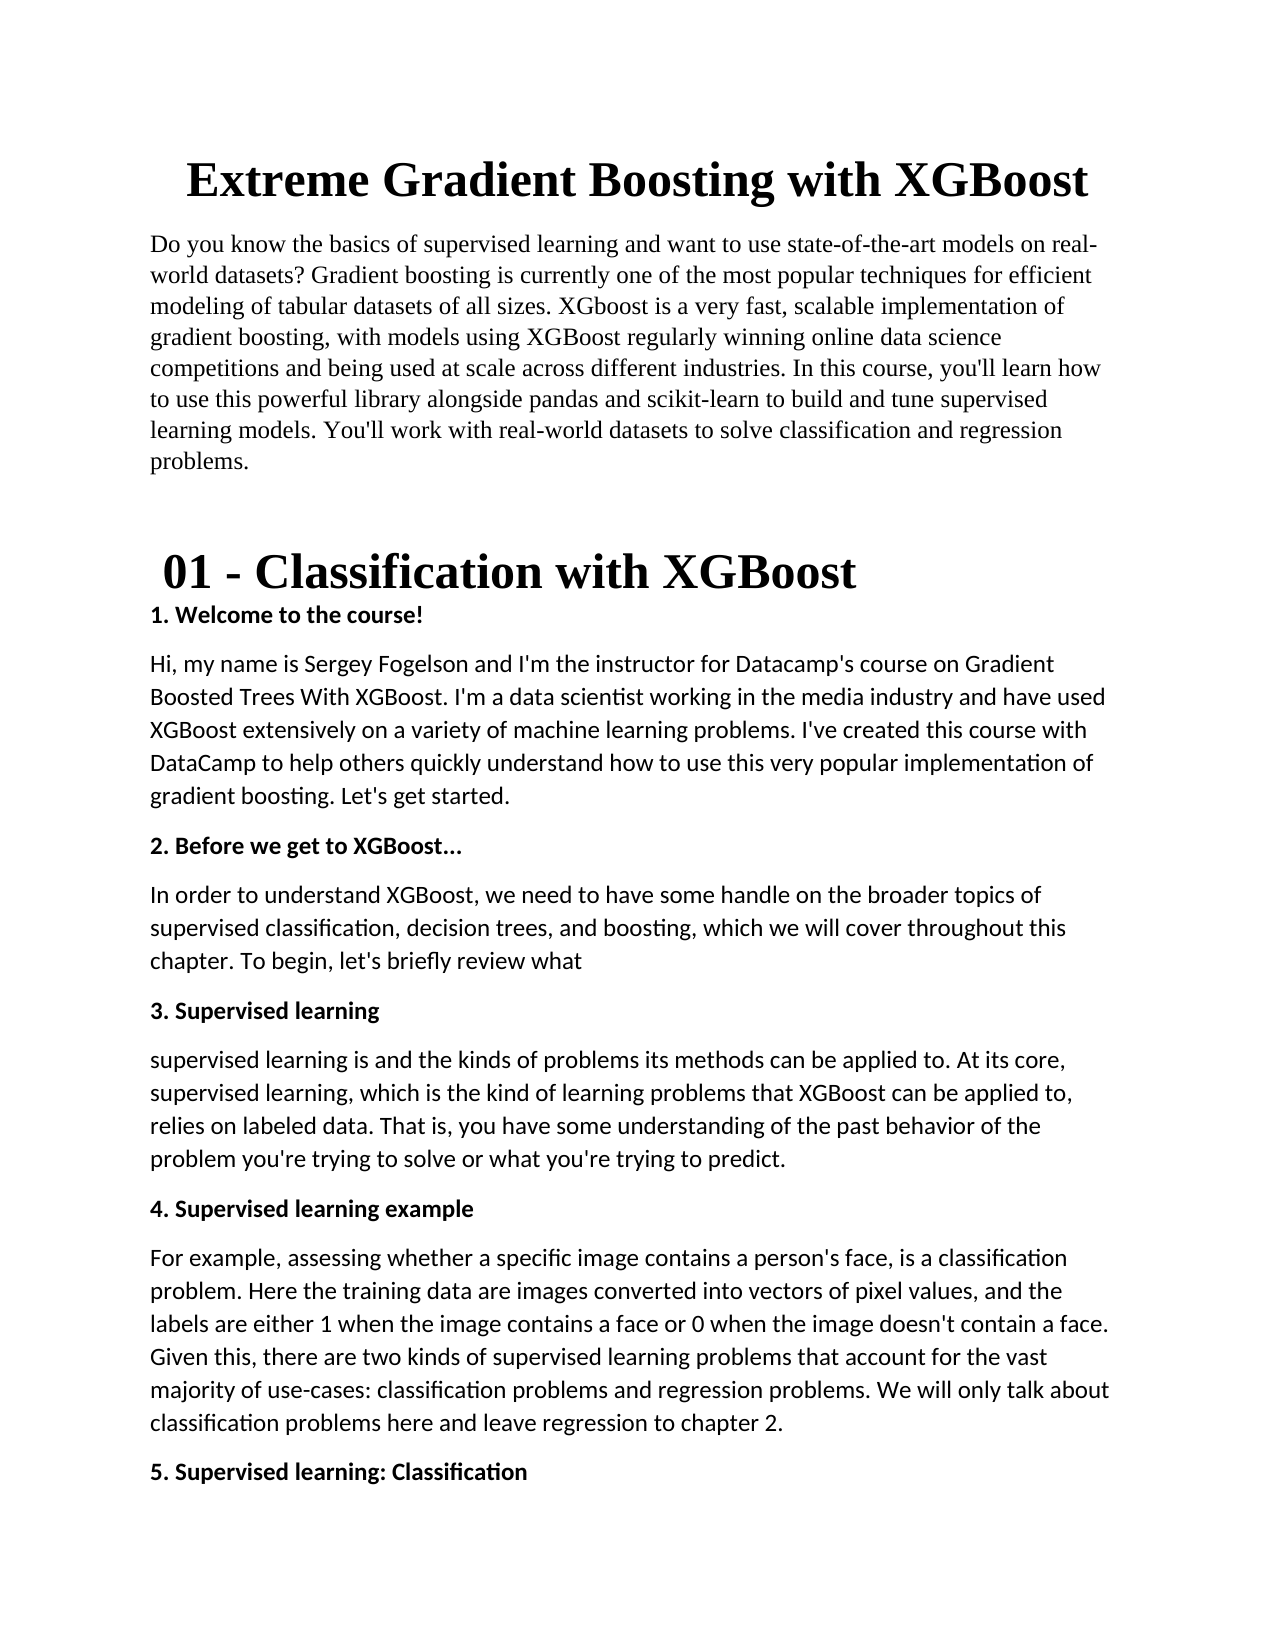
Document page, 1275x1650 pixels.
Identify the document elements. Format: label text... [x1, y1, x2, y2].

text supervised learning is and the kinds of problems its methods can be applied to. At its core, supervised learning, which is the kind of learning problems that XGBoost can be applied to, relies on labeled data. That is, you have some understanding of the past behavior of the problem you're trying to solve or what you're trying to predict. [150, 1044, 1125, 1174]
text Hi, my name is Sergey Fogelson and I'm the instructor for Datacamp's course on Gradient Boosted Trees With XGBoost. I'm a data scientist working in the media industry and have used XGBoost extensively on a variety of machine learning problems. I've created this course with DataCamp to help others quickly understand how to use this very popular implementation of gradient boosting. Let's get started. [150, 648, 1125, 811]
text In order to understand XGBoost, we need to have some handle on the broader topics of supervised classification, decision trees, and boosting, which we will cover throughout this chapter. To begin, let's briefly review what [150, 879, 1125, 976]
text Extreme Gradient Boosting with XGBoost [150, 150, 1125, 207]
subtitle 01 - Classification with XGBoost [162, 541, 1125, 599]
text 1. Welcome to the course! [150, 599, 1125, 629]
text 2. Before we get to XGBoost... [150, 830, 1125, 860]
text 5. Supervised learning: Classification [150, 1456, 1125, 1487]
text Do you know the basics of supervised learning and want to use state-of-the-art models on real-world datasets? Gradient boosting is currently one of the most popular techniques for efficient modeling of tabular datasets of all sizes. XGboost is a very fast, scalable implementation of gradient boosting, with models using XGBoost regularly winning online data science competitions and being used at scale across different industries. In this course, you'll learn how to use this powerful library alongside pandas and scikit-learn to build and tune supervised learning models. You'll work with real-world datasets to solve classification and regression problems. [150, 229, 1125, 475]
text For example, assessing whether a specific image contains a person's face, is a classification problem. Here the training data are images converted into vectors of pixel values, and the labels are either 1 when the image contains a face or 0 when the image doesn't contain a face. Given this, there are two kinds of supervised learning problems that account for the vast majority of use-cases: classification problems and regression problems. We will only talk about classification problems here and leave regression to chapter 2. [150, 1242, 1125, 1437]
text 3. Supervised learning [150, 995, 1125, 1025]
text 4. Supervised learning example [150, 1193, 1125, 1223]
